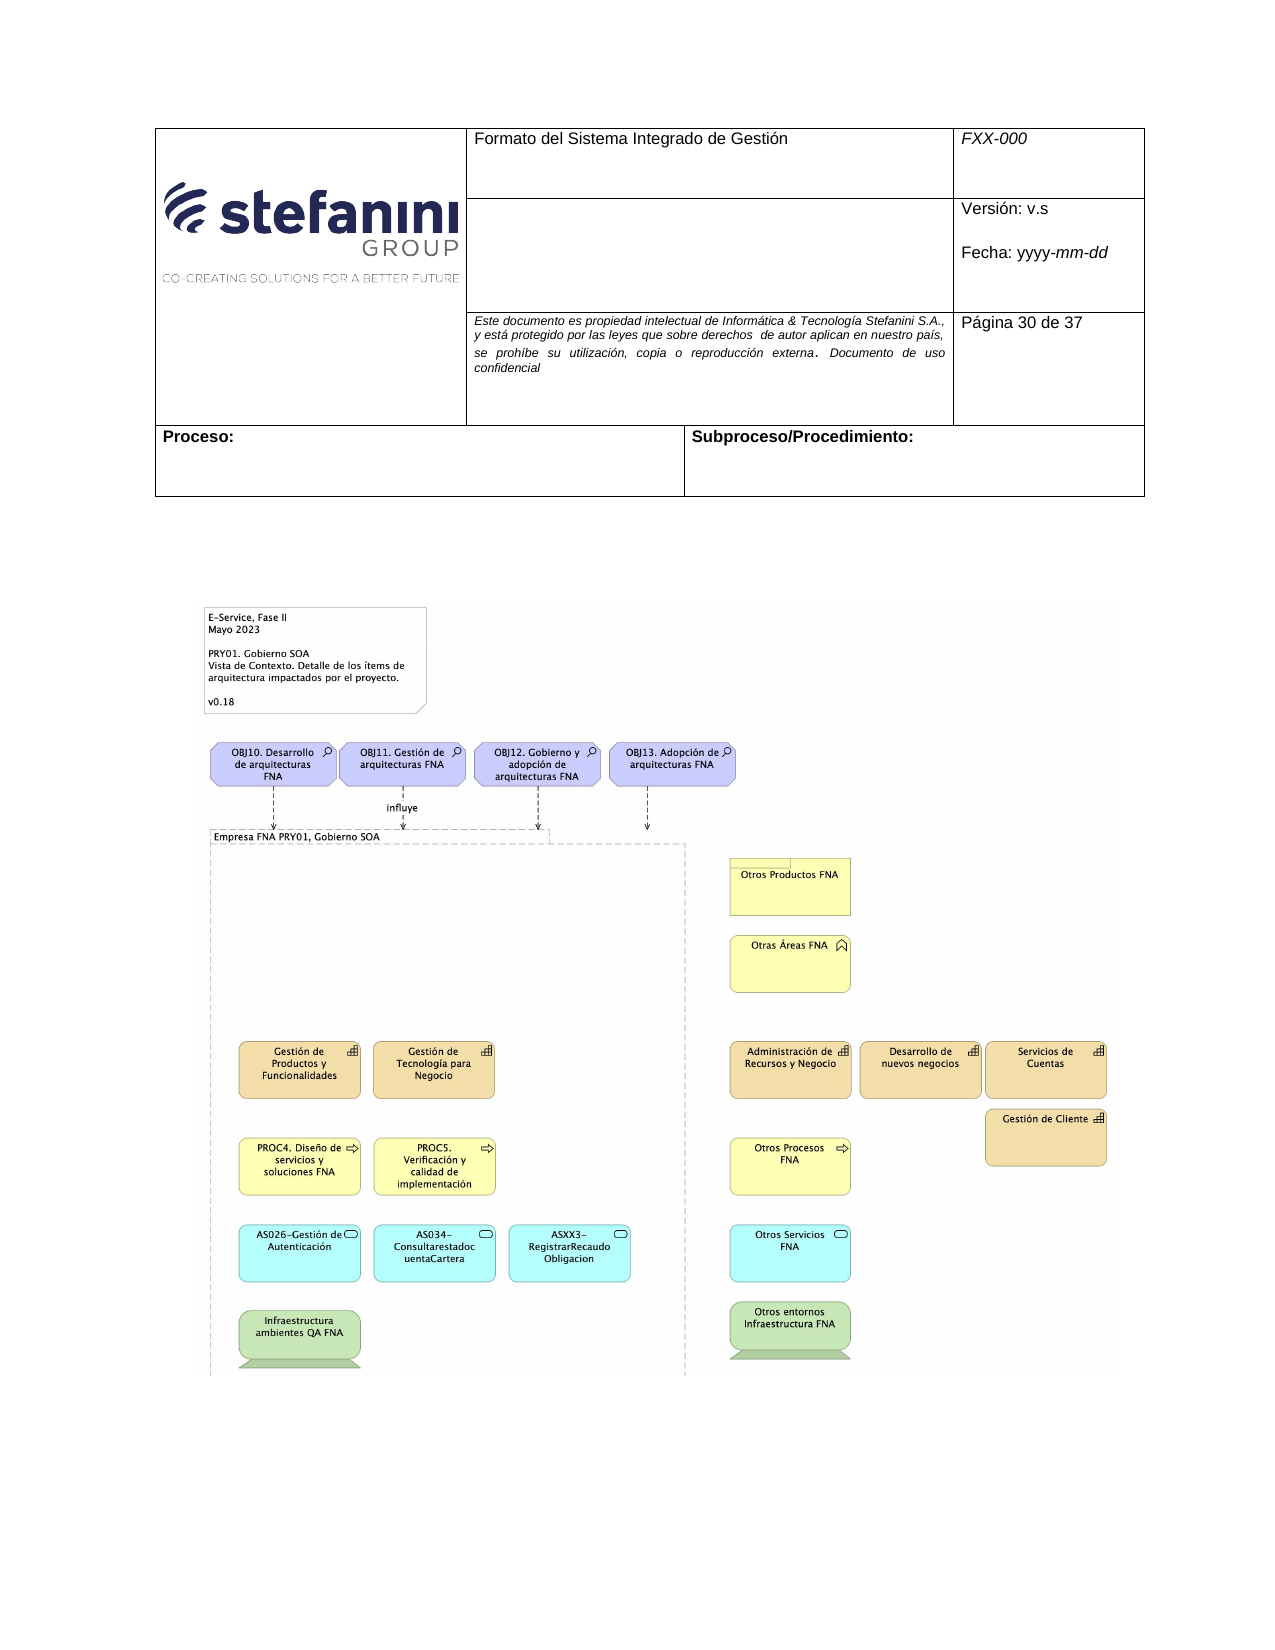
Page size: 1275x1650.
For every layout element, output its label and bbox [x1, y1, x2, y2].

picture [162, 182, 460, 286]
picture [196, 599, 1115, 1376]
